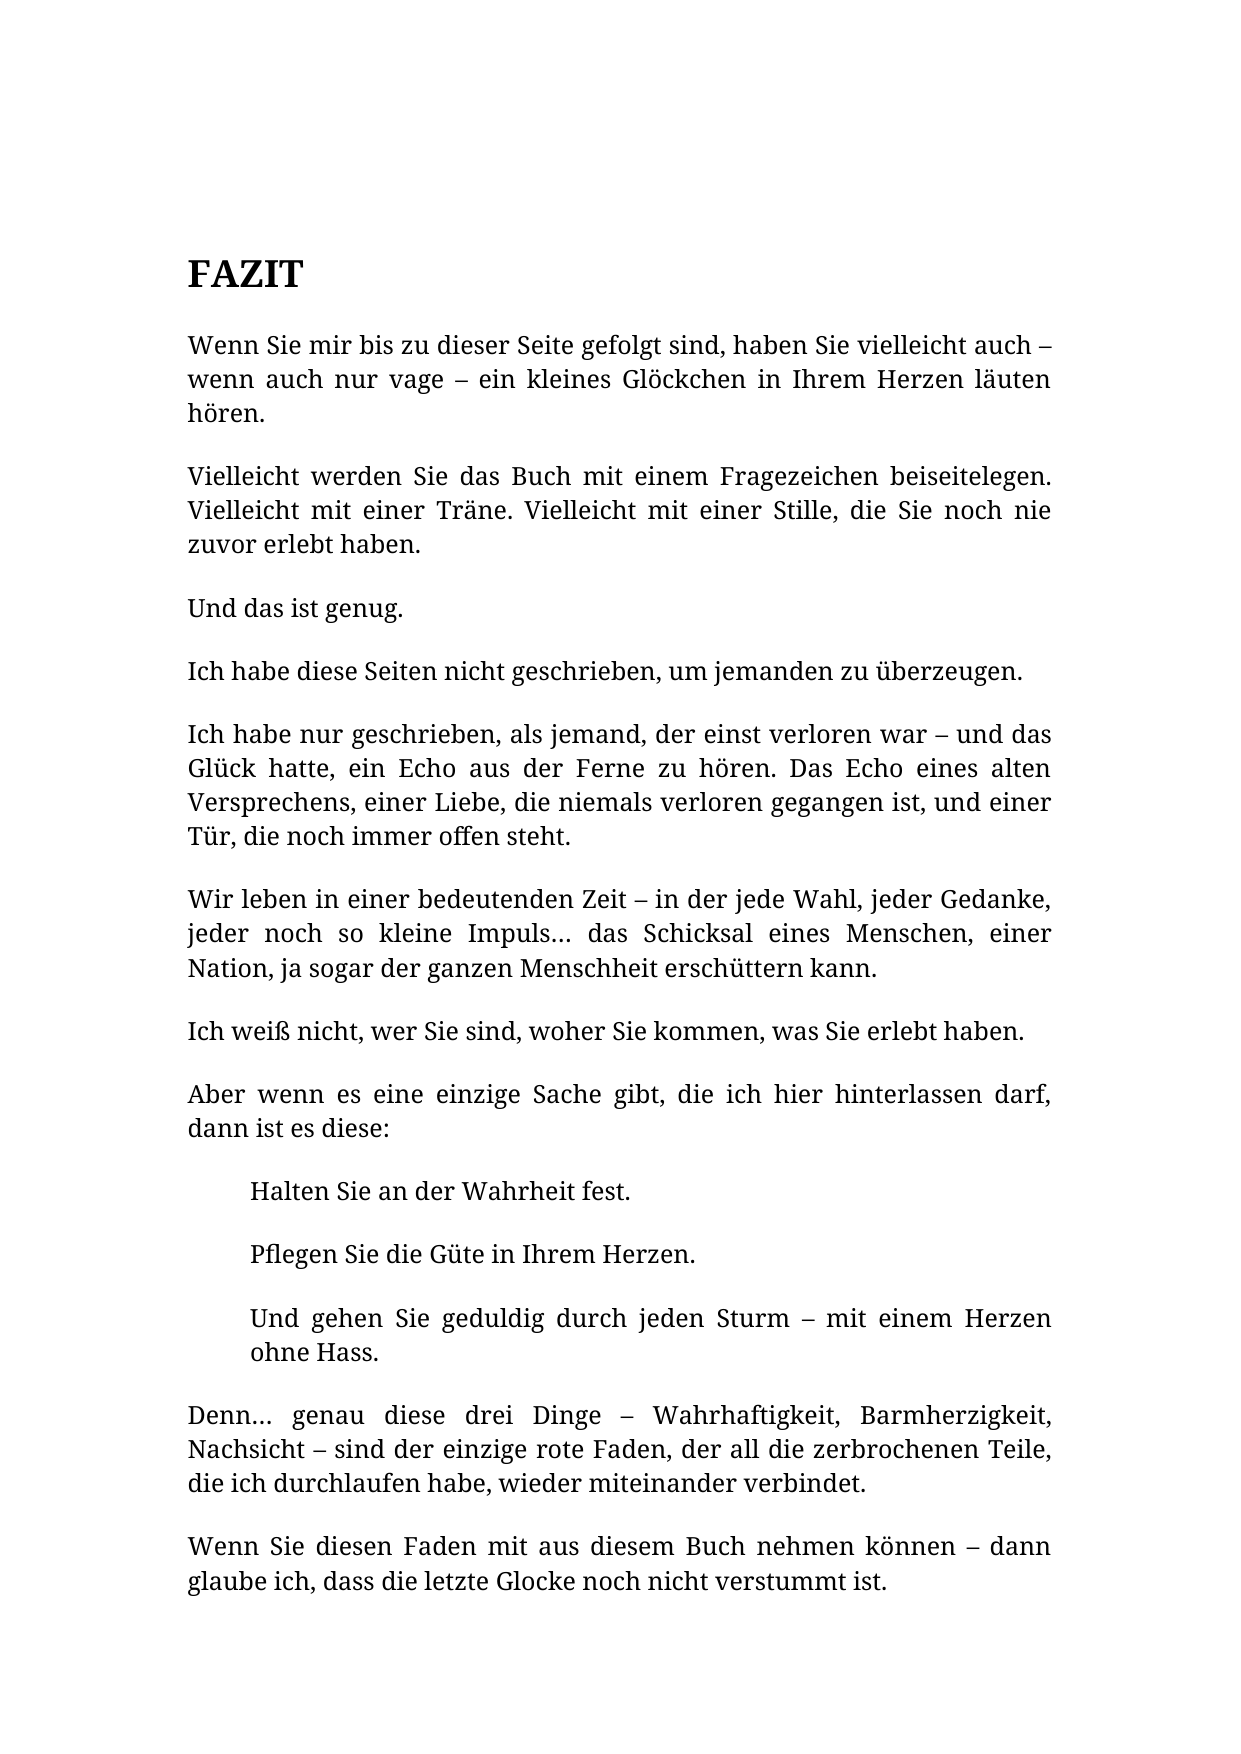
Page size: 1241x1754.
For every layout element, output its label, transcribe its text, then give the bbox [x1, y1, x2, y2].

text Ich weiß nicht, wer Sie sind, woher Sie kommen, was Sie erlebt haben. [187, 1013, 1053, 1047]
text Wir leben in einer bedeutenden Zeit – in der jede Wahl, jeder Gedanke, jeder noch so kleine Impuls… das Schicksal eines Menschen, einer Nation, ja sogar der ganzen Menschheit erschüttern kann. [187, 882, 1053, 984]
text Denn… genau diese drei Dinge – Wahrhaftigkeit, Barmherzigkeit, Nachsicht – sind der einzige rote Faden, der all die zerbrochenen Teile, die ich durchlaufen habe, wieder miteinander verbindet. [187, 1398, 1053, 1500]
text Und gehen Sie geduldig durch jeden Sturm – mit einem Herzen ohne Hass. [250, 1300, 1053, 1368]
text Pflegen Sie die Güte in Ihrem Herzen. [250, 1237, 1053, 1271]
text Ich habe nur geschrieben, als jemand, der einst verloren war – und das Glück hatte, ein Echo aus der Ferne zu hören. Das Echo eines alten Versprechens, einer Liebe, die niemals verloren gegangen ist, und einer Tür, die noch immer offen steht. [187, 717, 1053, 853]
text Und das ist genug. [187, 590, 1053, 624]
text Aber wenn es eine einzige Sache gibt, die ich hier hinterlassen darf, dann ist es diese: [187, 1077, 1053, 1145]
text Wenn Sie diesen Faden mit aus diesem Buch nehmen können – dann glaube ich, dass die letzte Glocke noch nicht verstummt ist. [187, 1529, 1053, 1597]
text Halten Sie an der Wahrheit fest. [250, 1174, 1053, 1208]
text Vielleicht werden Sie das Buch mit einem Fragezeichen beiseitelegen. Vielleicht mit einer Träne. Vielleicht mit einer Stille, die Sie noch nie zuvor erlebt haben. [187, 459, 1053, 561]
text FAZIT [187, 247, 1053, 298]
text Ich habe diese Seiten nicht geschrieben, um jemanden zu überzeugen. [187, 653, 1053, 687]
text Wenn Sie mir bis zu dieser Seite gefolgt sind, haben Sie vielleicht auch – wenn auch nur vage – ein kleines Glöckchen in Ihrem Herzen läuten hören. [187, 327, 1053, 430]
